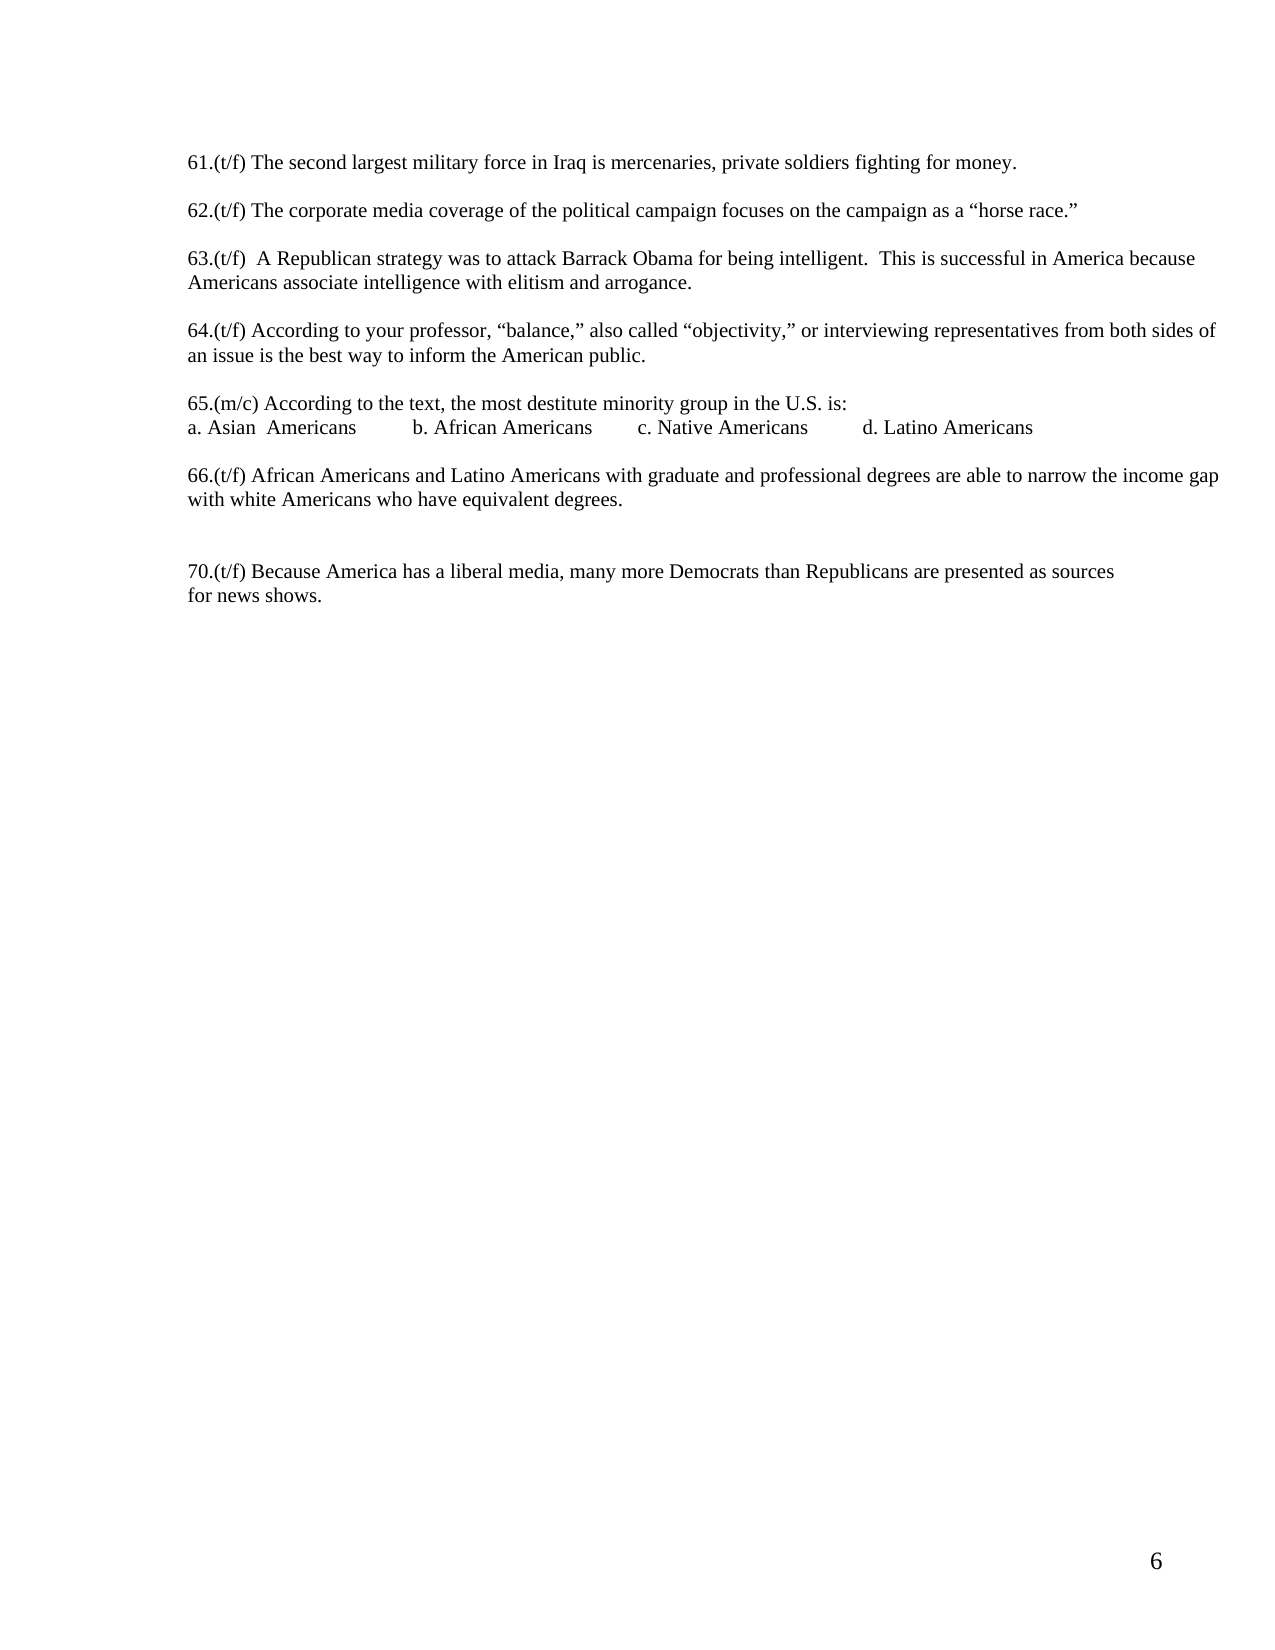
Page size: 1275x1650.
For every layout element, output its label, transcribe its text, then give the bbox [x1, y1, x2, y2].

text 63.(t/f) A Republican strategy was to attack Barrack Obama for being intelligent. This is successful in America because Americans associate intelligence with elitism and arrogance. [187, 246, 1237, 294]
text 64.(t/f) According to your professor, “balance,” also called “objectivity,” or interviewing representatives from both sides of an issue is the best way to inform the American public. [187, 318, 1237, 367]
text a. Asian Americans b. African Americans c. Native Americans d. Latino Americans [187, 415, 1237, 439]
text 65.(m/c) According to the text, the most destitute minority group in the U.S. is: [187, 391, 1237, 415]
text 62.(t/f) The corporate media coverage of the political campaign focuses on the campaign as a “horse race.” [187, 198, 1237, 222]
text for news shows. [187, 583, 1237, 607]
text 61.(t/f) The second largest military force in Iraq is mercenaries, private soldiers fighting for money. [187, 150, 1237, 174]
text 70.(t/f) Because America has a liberal media, many more Democrats than Republicans are presented as sources [187, 559, 1237, 583]
text 66.(t/f) African Americans and Latino Americans with graduate and professional degrees are able to narrow the income gap with white Americans who have equivalent degrees. [187, 463, 1237, 511]
